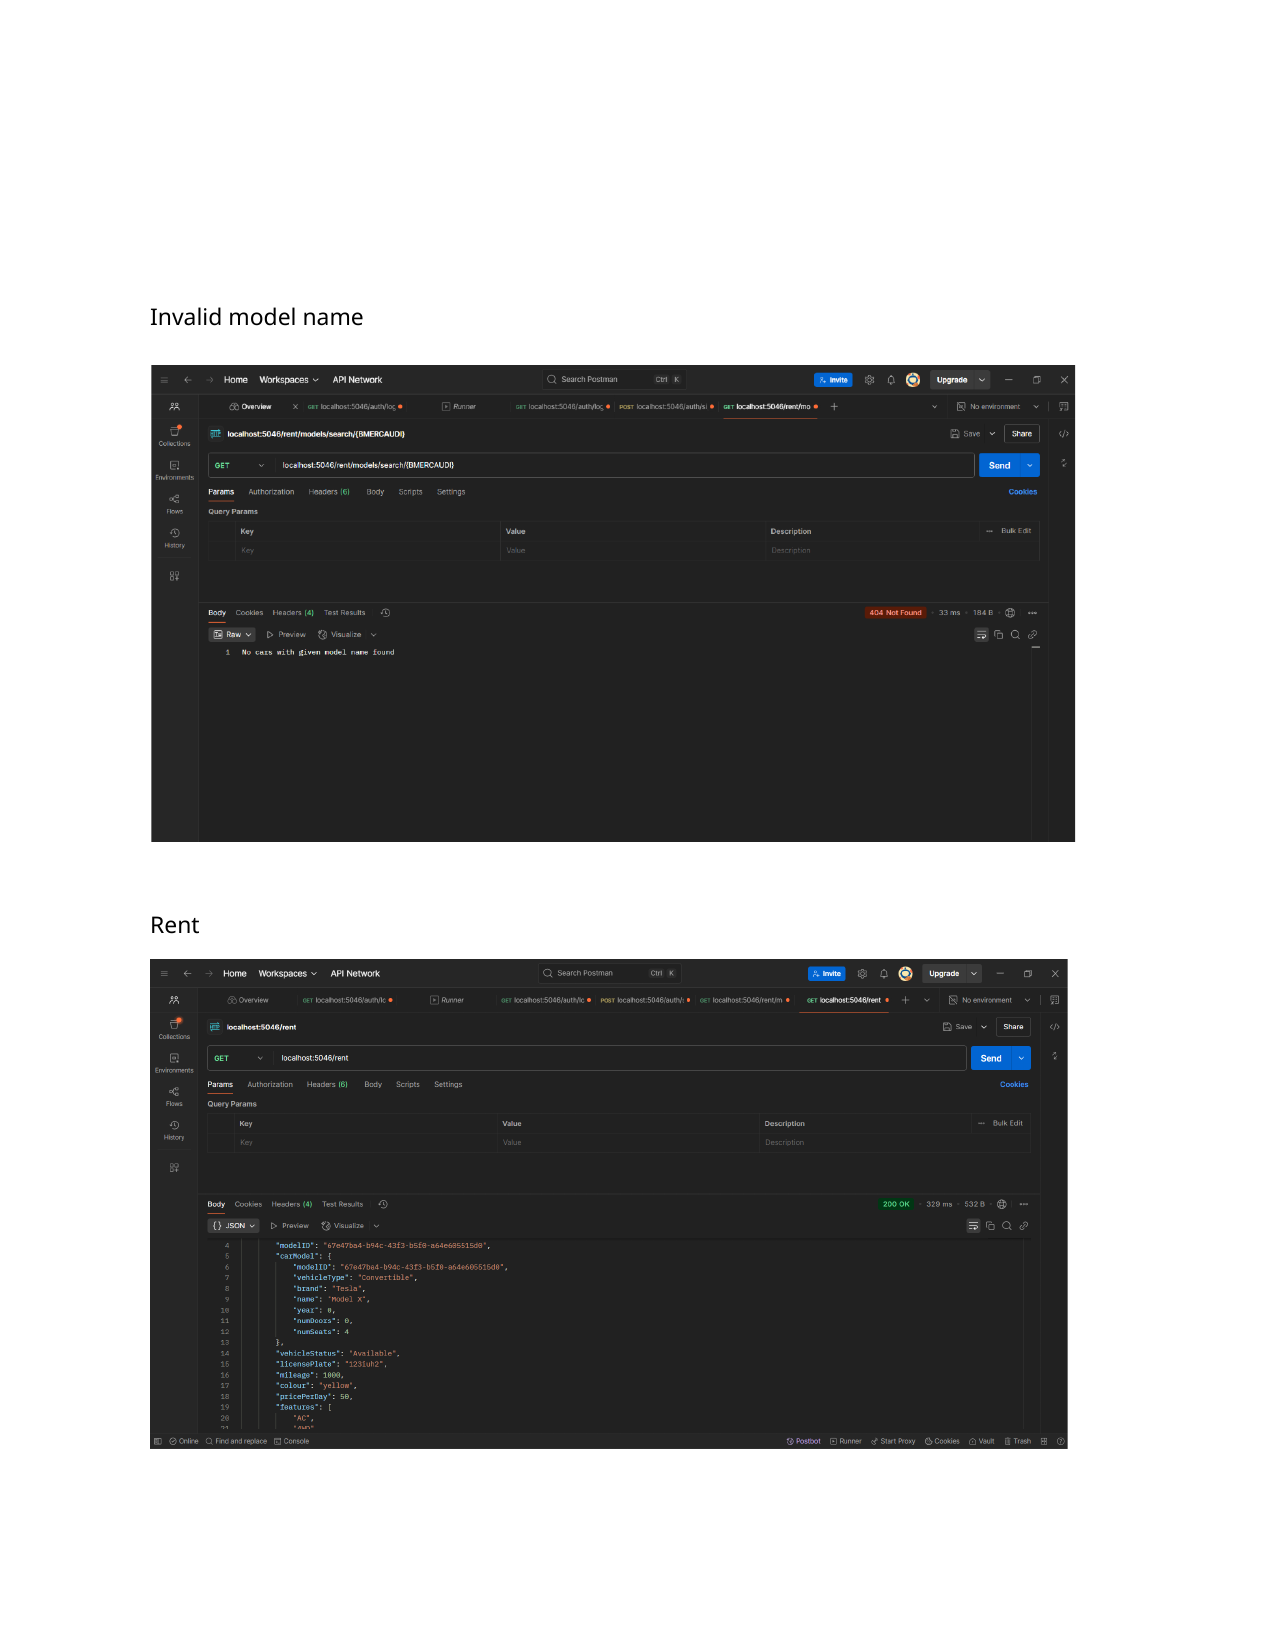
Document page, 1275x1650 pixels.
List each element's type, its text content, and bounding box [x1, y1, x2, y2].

picture [150, 959, 1068, 1449]
text Invalid model name [150, 301, 1125, 332]
picture [150, 365, 1075, 840]
